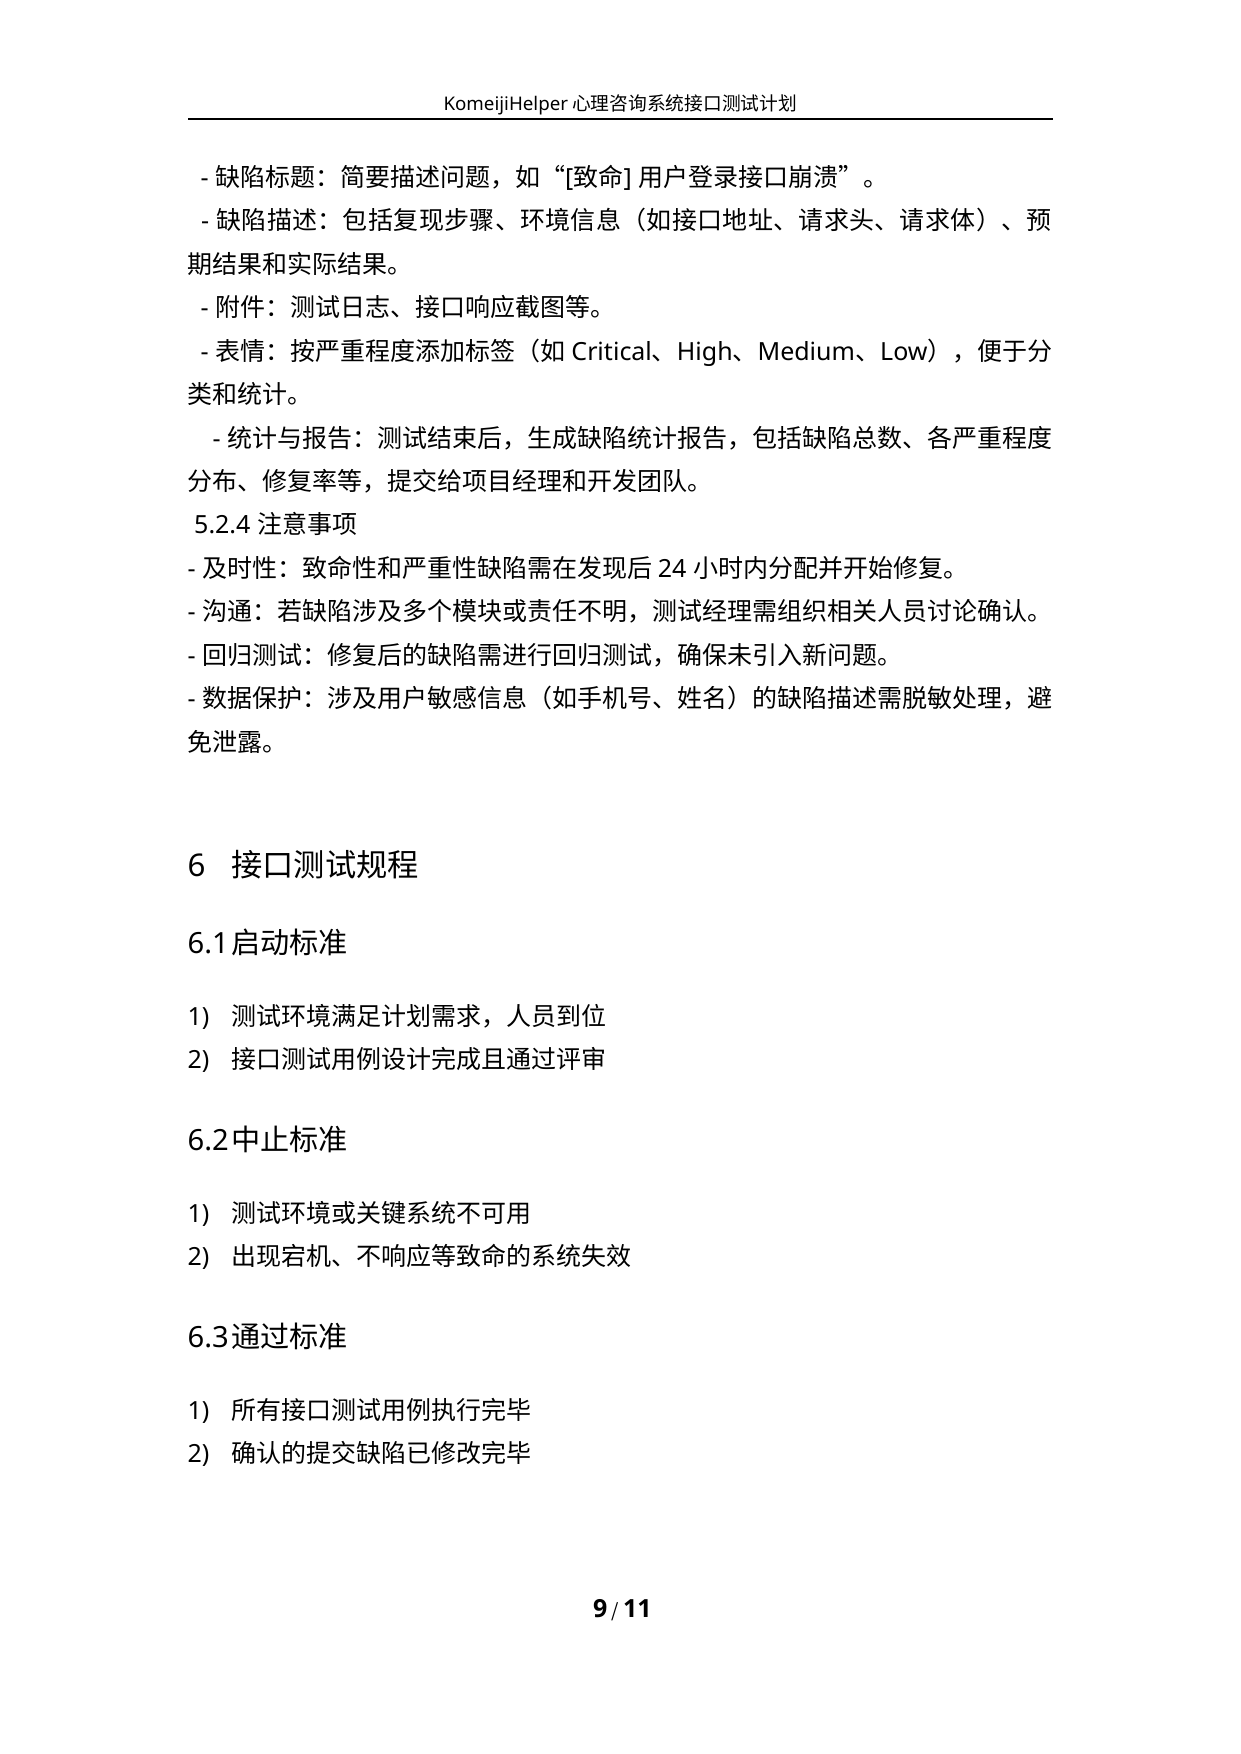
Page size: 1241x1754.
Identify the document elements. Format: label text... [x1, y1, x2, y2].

list 出现宕机、不响应等致命的系统失效 [187, 1237, 1053, 1273]
subtitle 通过标准 [187, 1314, 1053, 1356]
text - 沟通：若缺陷涉及多个模块或责任不明，测试经理需组织相关人员讨论确认。 [187, 592, 1053, 628]
text - 缺陷标题：简要描述问题，如“[致命] 用户登录接口崩溃”。 [187, 157, 1053, 194]
subtitle 中止标准 [187, 1117, 1053, 1159]
text - 附件：测试日志、接口响应截图等。 [187, 288, 1053, 324]
text - 数据保护：涉及用户敏感信息（如手机号、姓名）的缺陷描述需脱敏处理，避免泄露。 [187, 679, 1053, 758]
text 5.2.4 注意事项 [187, 505, 1053, 541]
text - 及时性：致命性和严重性缺陷需在发现后 24 小时内分配并开始修复。 [187, 548, 1053, 584]
subtitle 接口测试规程 [187, 840, 1053, 886]
text - 回归测试：修复后的缺陷需进行回归测试，确保未引入新问题。 [187, 635, 1053, 671]
text - 缺陷描述：包括复现步骤、环境信息（如接口地址、请求头、请求体）、预期结果和实际结果。 [187, 201, 1053, 281]
list 测试环境或关键系统不可用 [187, 1193, 1053, 1229]
text - 统计与报告：测试结束后，生成缺陷统计报告，包括缺陷总数、各严重程度分布、修复率等，提交给项目经理和开发团队。 [187, 418, 1053, 498]
list 测试环境满足计划需求，人员到位 [187, 996, 1053, 1032]
subtitle 启动标准 [187, 920, 1053, 962]
text - 表情：按严重程度添加标签（如 Critical、High、Medium、Low），便于分类和统计。 [187, 331, 1053, 411]
list 所有接口测试用例执行完毕 [187, 1390, 1053, 1427]
list 确认的提交缺陷已修改完毕 [187, 1434, 1053, 1470]
list 接口测试用例设计完成且通过评审 [187, 1039, 1053, 1076]
